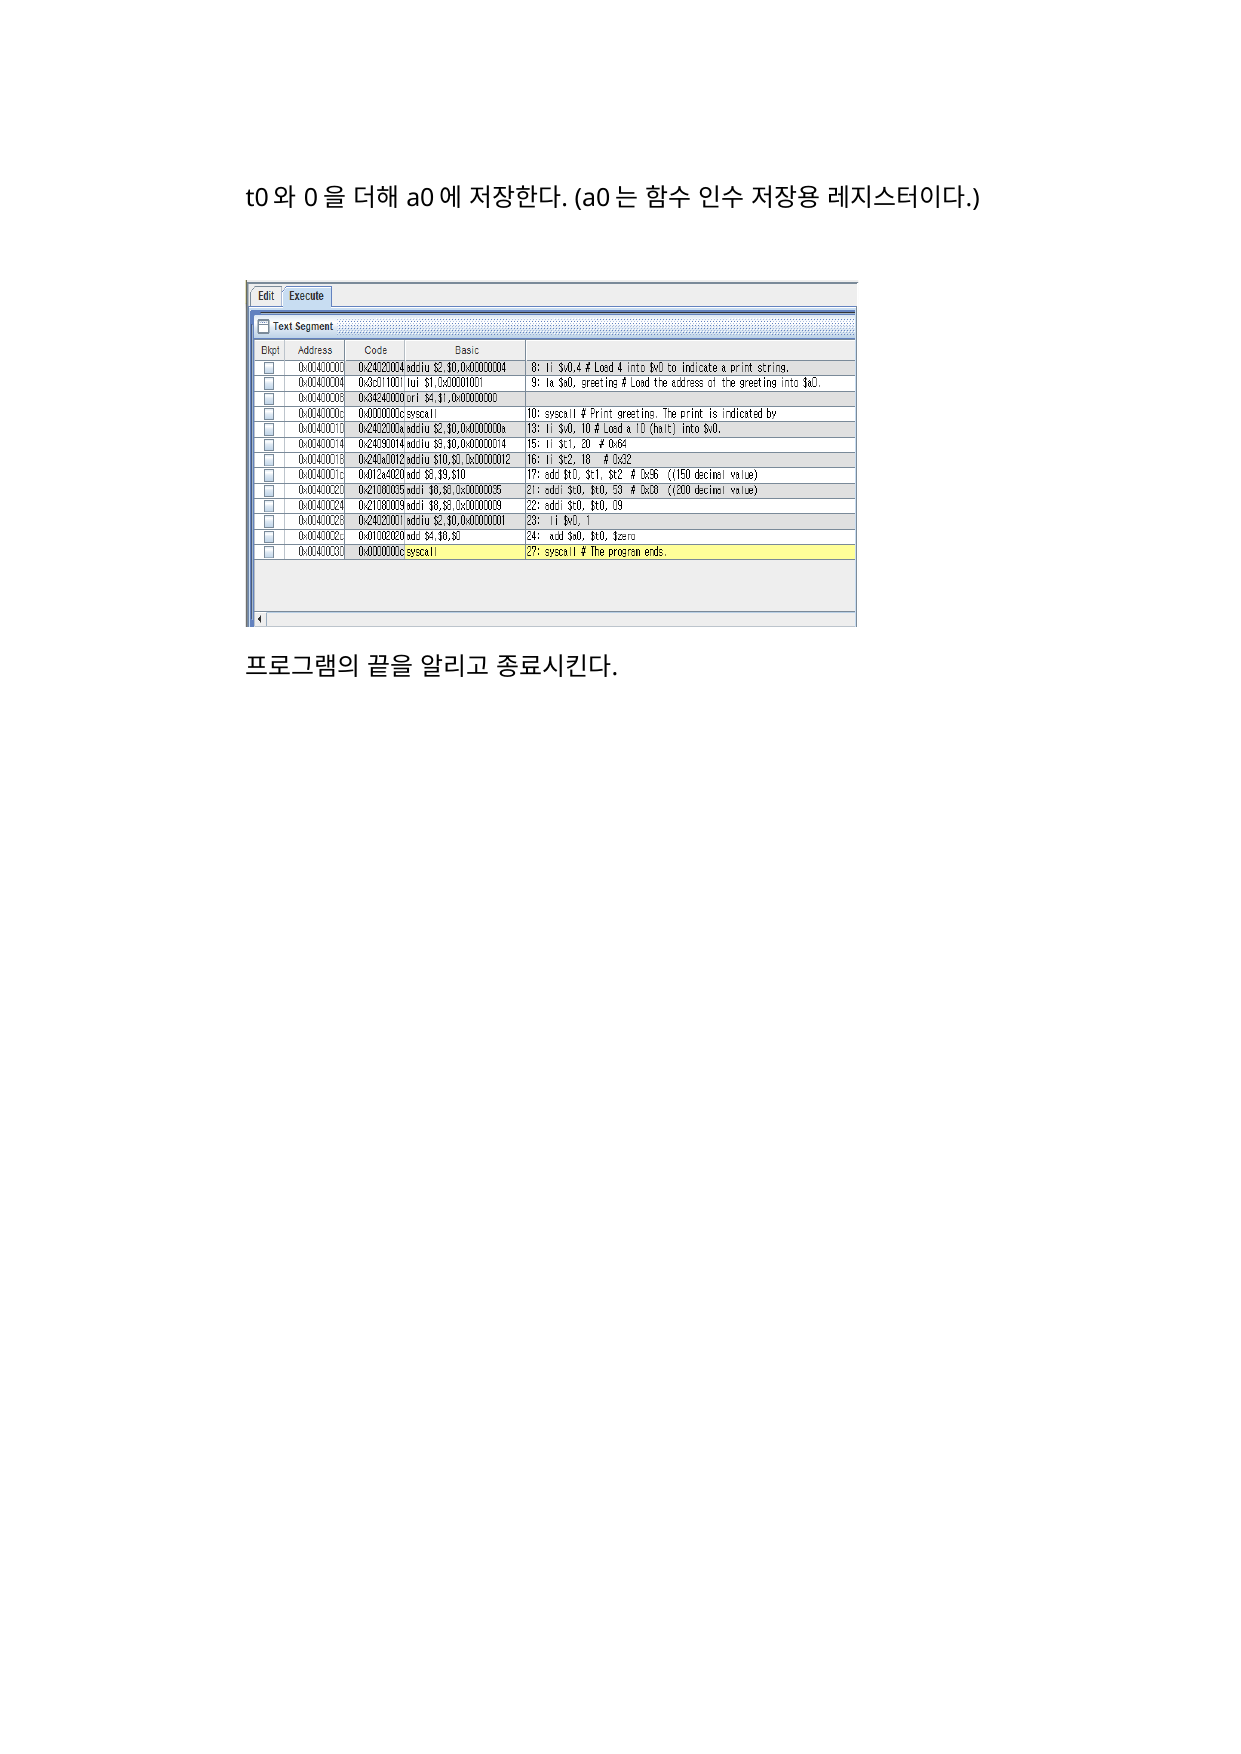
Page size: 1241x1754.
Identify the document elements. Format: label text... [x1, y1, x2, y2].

list 프로그램의 끝을 알리고 종료시킨다. [245, 646, 1090, 682]
list t0와 0을 더해 a0에 저장한다. (a0는 함수 인수 저장용 레지스터이다.) [245, 177, 1090, 213]
picture [245, 280, 859, 627]
